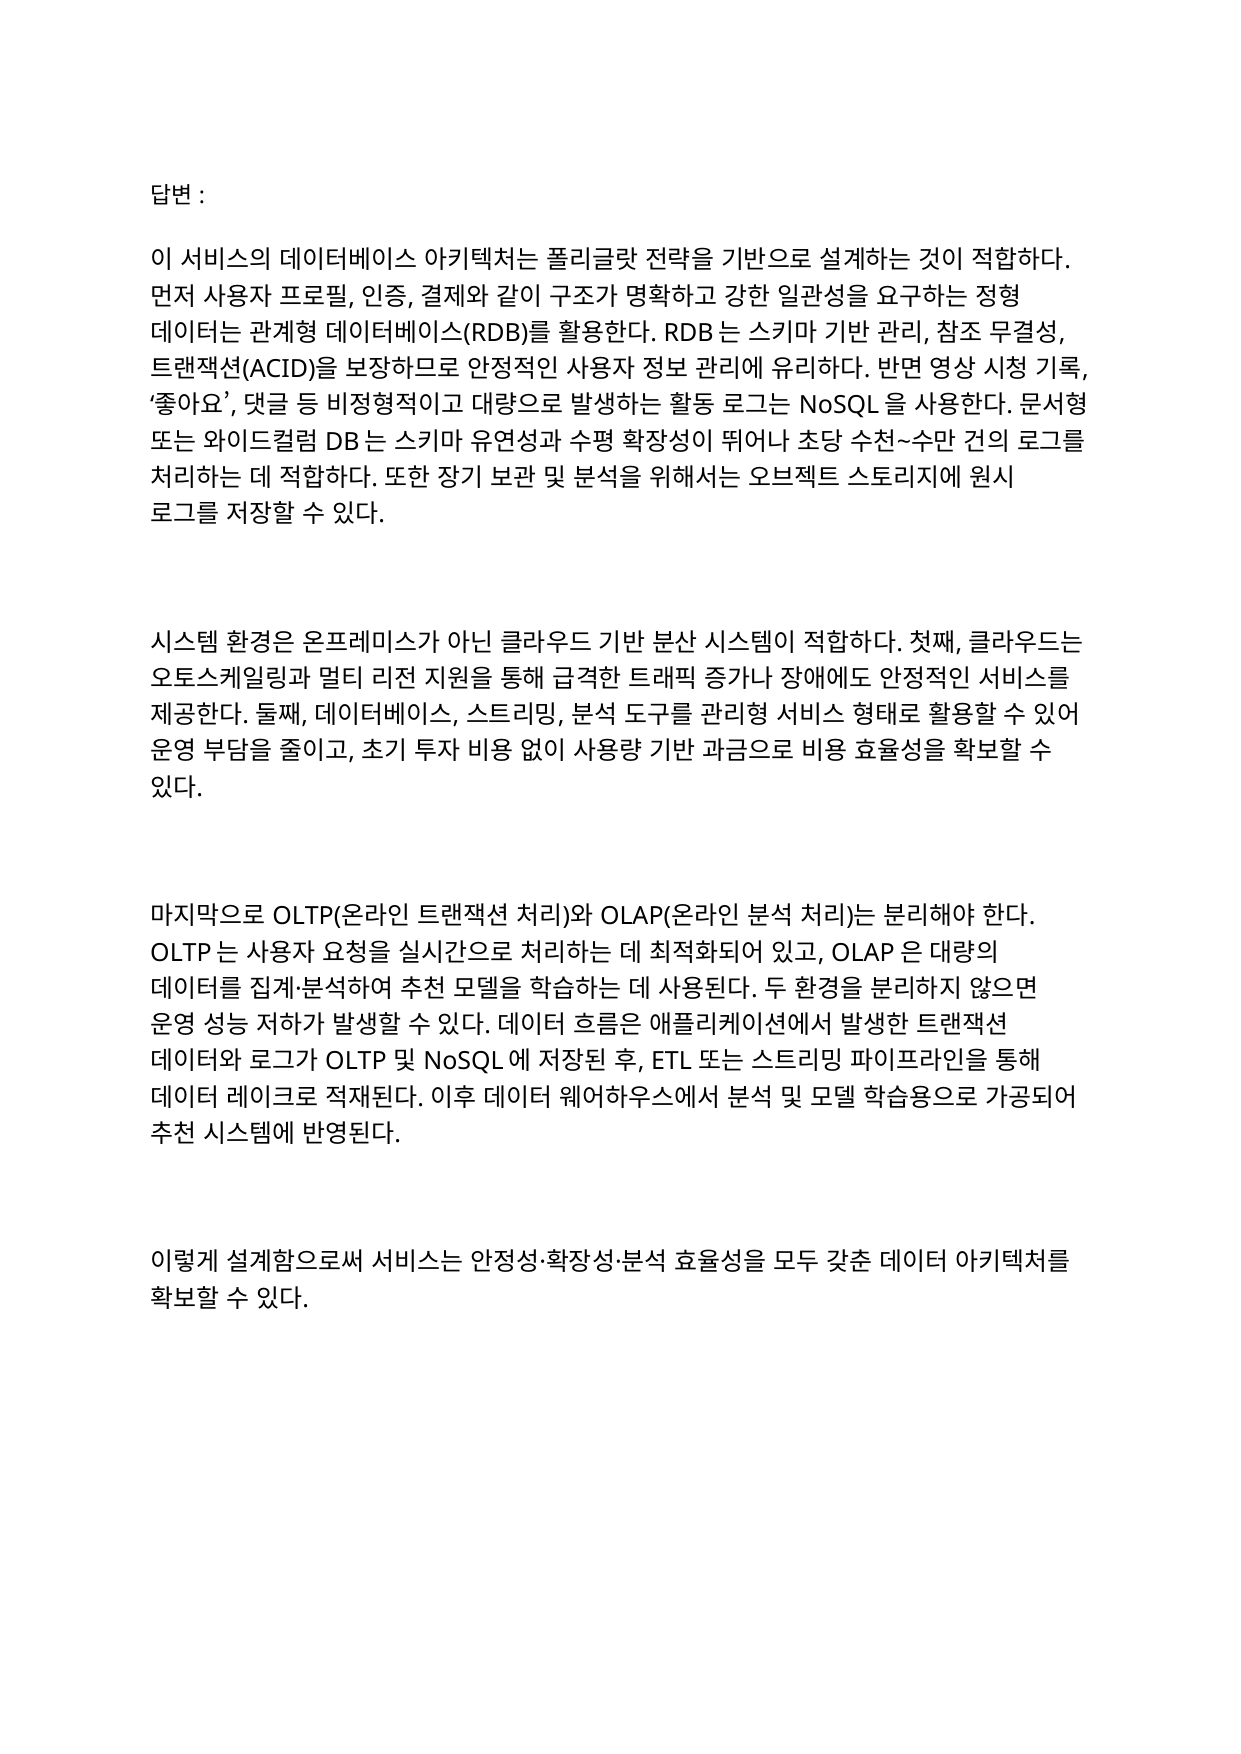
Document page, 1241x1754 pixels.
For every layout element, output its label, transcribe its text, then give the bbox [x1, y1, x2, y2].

text 이 서비스의 데이터베이스 아키텍처는 폴리글랏 전략을 기반으로 설계하는 것이 적합하다. 먼저 사용자 프로필, 인증, 결제와 같이 구조가 명확하고 강한 일관성을 요구하는 정형 데이터는 관계형 데이터베이스(RDB)를 활용한다. RDB는 스키마 기반 관리, 참조 무결성, 트랜잭션(ACID)을 보장하므로 안정적인 사용자 정보 관리에 유리하다. 반면 영상 시청 기록, ‘좋아요’, 댓글 등 비정형적이고 대량으로 발생하는 활동 로그는 NoSQL을 사용한다. 문서형 또는 와이드컬럼 DB는 스키마 유연성과 수평 확장성이 뛰어나 초당 수천~수만 건의 로그를 처리하는 데 적합하다. 또한 장기 보관 및 분석을 위해서는 오브젝트 스토리지에 원시 로그를 저장할 수 있다. [150, 240, 1090, 530]
text 답변 : [150, 177, 1090, 211]
text 시스템 환경은 온프레미스가 아닌 클라우드 기반 분산 시스템이 적합하다. 첫째, 클라우드는 오토스케일링과 멀티 리전 지원을 통해 급격한 트래픽 증가나 장애에도 안정적인 서비스를 제공한다. 둘째, 데이터베이스, 스트리밍, 분석 도구를 관리형 서비스 형태로 활용할 수 있어 운영 부담을 줄이고, 초기 투자 비용 없이 사용량 기반 과금으로 비용 효율성을 확보할 수 있다. [150, 622, 1090, 803]
text 이렇게 설계함으로써 서비스는 안정성·확장성·분석 효율성을 모두 갖춘 데이터 아키텍처를 확보할 수 있다. [150, 1242, 1090, 1314]
text 마지막으로 OLTP(온라인 트랜잭션 처리)와 OLAP(온라인 분석 처리)는 분리해야 한다. OLTP는 사용자 요청을 실시간으로 처리하는 데 최적화되어 있고, OLAP은 대량의 데이터를 집계·분석하여 추천 모델을 학습하는 데 사용된다. 두 환경을 분리하지 않으면 운영 성능 저하가 발생할 수 있다. 데이터 흐름은 애플리케이션에서 발생한 트랜잭션 데이터와 로그가 OLTP 및 NoSQL에 저장된 후, ETL 또는 스트리밍 파이프라인을 통해 데이터 레이크로 적재된다. 이후 데이터 웨어하우스에서 분석 및 모델 학습용으로 가공되어 추천 시스템에 반영된다. [150, 896, 1090, 1149]
